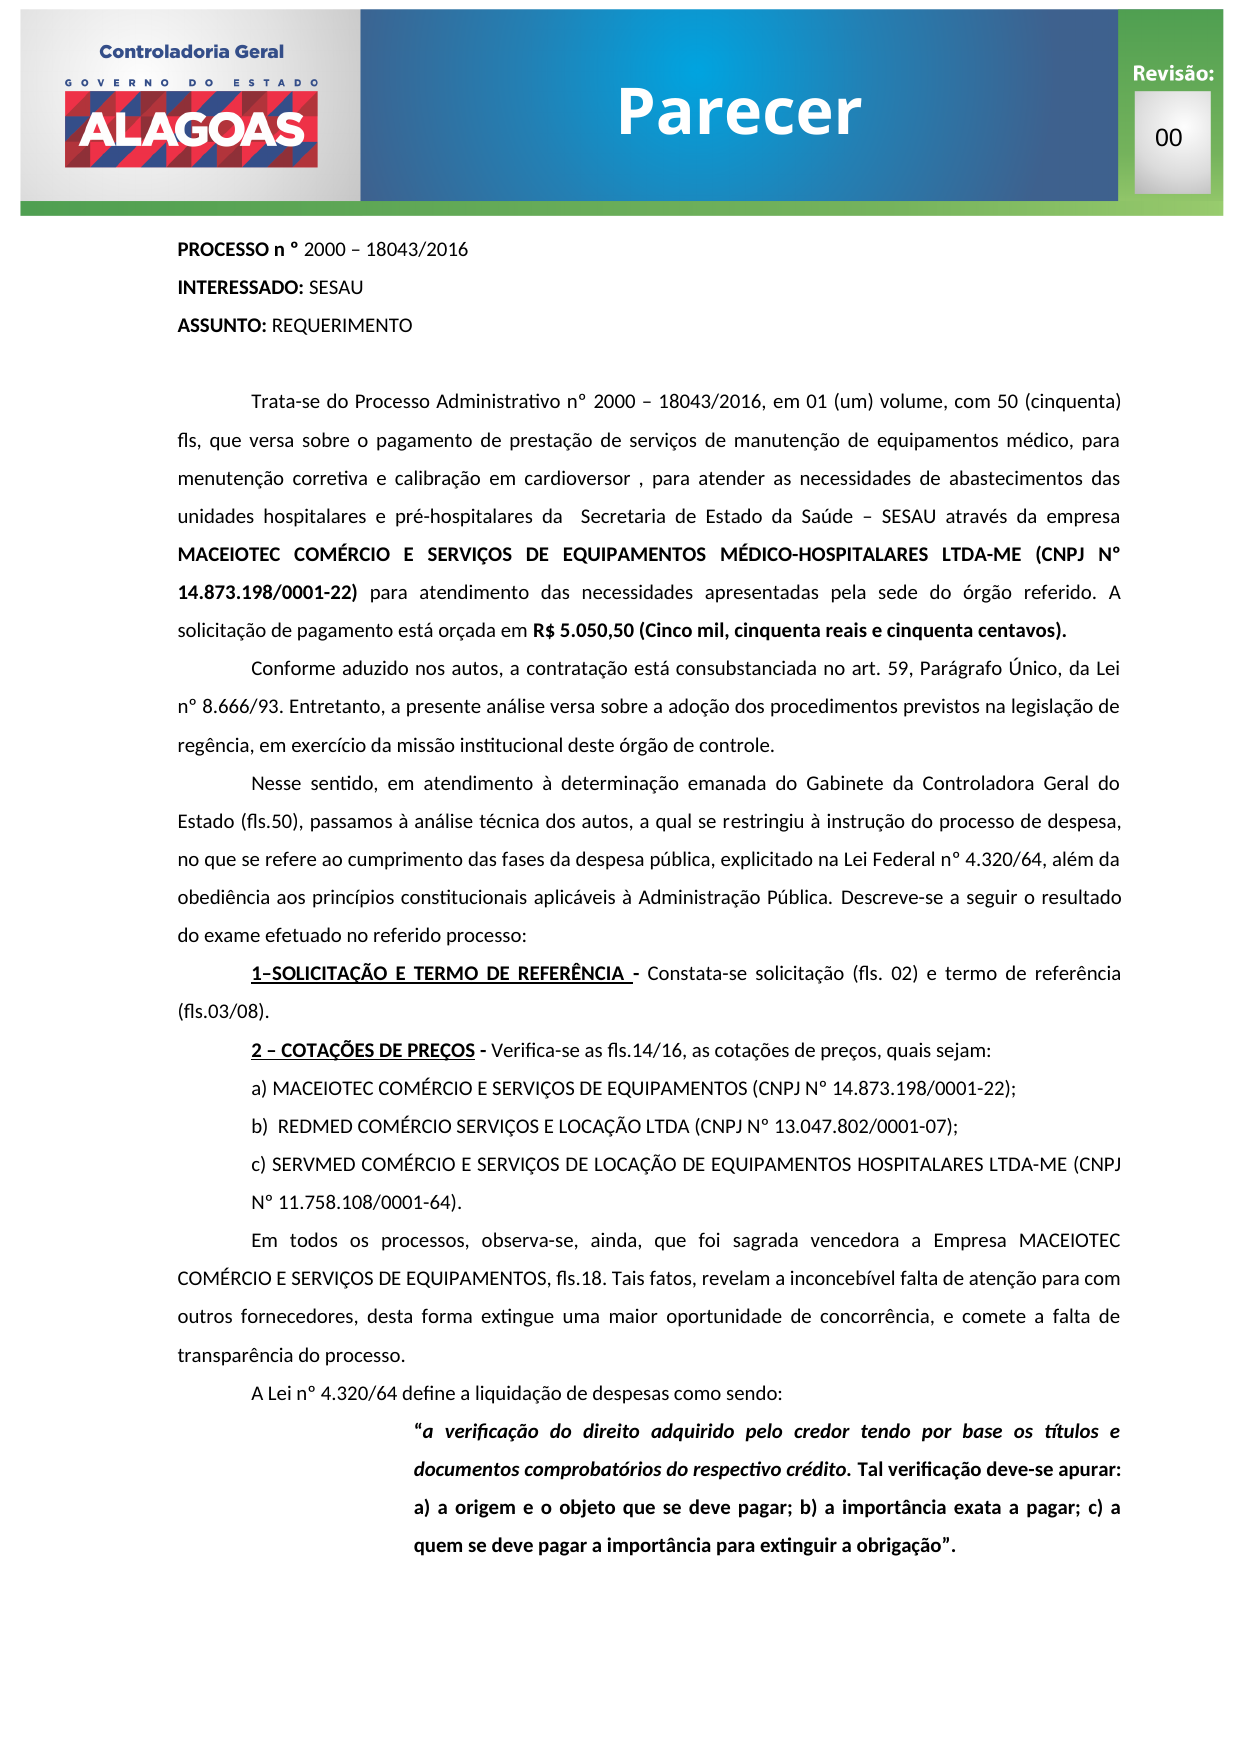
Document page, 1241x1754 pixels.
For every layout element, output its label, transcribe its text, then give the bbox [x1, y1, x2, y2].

text 1–SOLICITAÇÃO E TERMO DE REFERÊNCIA - Constata-se solicitação (fls. 02) e termo de referência (fls.03/08). [177, 961, 1122, 1024]
text b) REDMED COMÉRCIO SERVIÇOS E LOCAÇÃO LTDA (CNPJ Nº 13.047.802/0001-07); [251, 1113, 1122, 1138]
text ASSUNTO: REQUERIMENTO [177, 312, 1122, 338]
text 2 – COTAÇÕES DE PREÇOS - Verifica-se as fls.14/16, as cotações de preços, quais sejam: [177, 1037, 1122, 1062]
text PROCESSO n º 2000 – 18043/2016 [177, 236, 1122, 262]
text Em todos os processos, observa-se, ainda, que foi sagrada vencedora a Empresa MACEIOTEC COMÉRCIO E SERVIÇOS DE EQUIPAMENTOS, fls.18. Tais fatos, revelam a inconcebível falta de atenção para com outros fornecedores, desta forma extingue uma maior oportunidade de concorrência, e comete a falta de transparência do processo. [177, 1227, 1122, 1367]
text INTERESSADO: SESAU [177, 274, 1122, 300]
text Nesse sentido, em atendimento à determinação emanada do Gabinete da Controladora Geral do Estado (fls.50), passamos à análise técnica dos autos, a qual se restringiu à instrução do processo de despesa, no que se refere ao cumprimento das fases da despesa pública, explicitado na Lei Federal nº 4.320/64, além da obediência aos princípios constitucionais aplicáveis à Administração Pública. Descreve-se a seguir o resultado do exame efetuado no referido processo: [177, 770, 1122, 948]
picture [20, 9, 1224, 216]
text “a verificação do direito adquirido pelo credor tendo por base os títulos e documentos comprobatórios do respectivo crédito. Tal verificação deve-se apurar: a) a origem e o objeto que se deve pagar; b) a importância exata a pagar; c) a quem se deve pagar a importância para extinguir a obrigação”. [413, 1418, 1122, 1558]
text c) SERVMED COMÉRCIO E SERVIÇOS DE LOCAÇÃO DE EQUIPAMENTOS HOSPITALARES LTDA-ME (CNPJ Nº 11.758.108/0001-64). [251, 1151, 1122, 1215]
text A Lei nº 4.320/64 define a liquidação de despesas como sendo: [177, 1380, 1122, 1405]
text Conforme aduzido nos autos, a contratação está consubstanciada no art. 59, Parágrafo Único, da Lei nº 8.666/93. Entretanto, a presente análise versa sobre a adoção dos procedimentos previstos na legislação de regência, em exercício da missão institucional deste órgão de controle. [177, 656, 1122, 757]
text Trata-se do Processo Administrativo nº 2000 – 18043/2016, em 01 (um) volume, com 50 (cinquenta) fls, que versa sobre o pagamento de prestação de serviços de manutenção de equipamentos médico, para menutenção corretiva e calibração em cardioversor , para atender as necessidades de abastecimentos das unidades hospitalares e pré-hospitalares da Secretaria de Estado da Saúde – SESAU através da empresa MACEIOTEC COMÉRCIO E SERVIÇOS DE EQUIPAMENTOS MÉDICO-HOSPITALARES LTDA-ME (CNPJ Nº 14.873.198/0001-22) para atendimento das necessidades apresentadas pela sede do órgão referido. A solicitação de pagamento está orçada em R$ 5.050,50 (Cinco mil, cinquenta reais e cinquenta centavos). [177, 389, 1122, 643]
text a) MACEIOTEC COMÉRCIO E SERVIÇOS DE EQUIPAMENTOS (CNPJ Nº 14.873.198/0001-22); [251, 1075, 1122, 1100]
